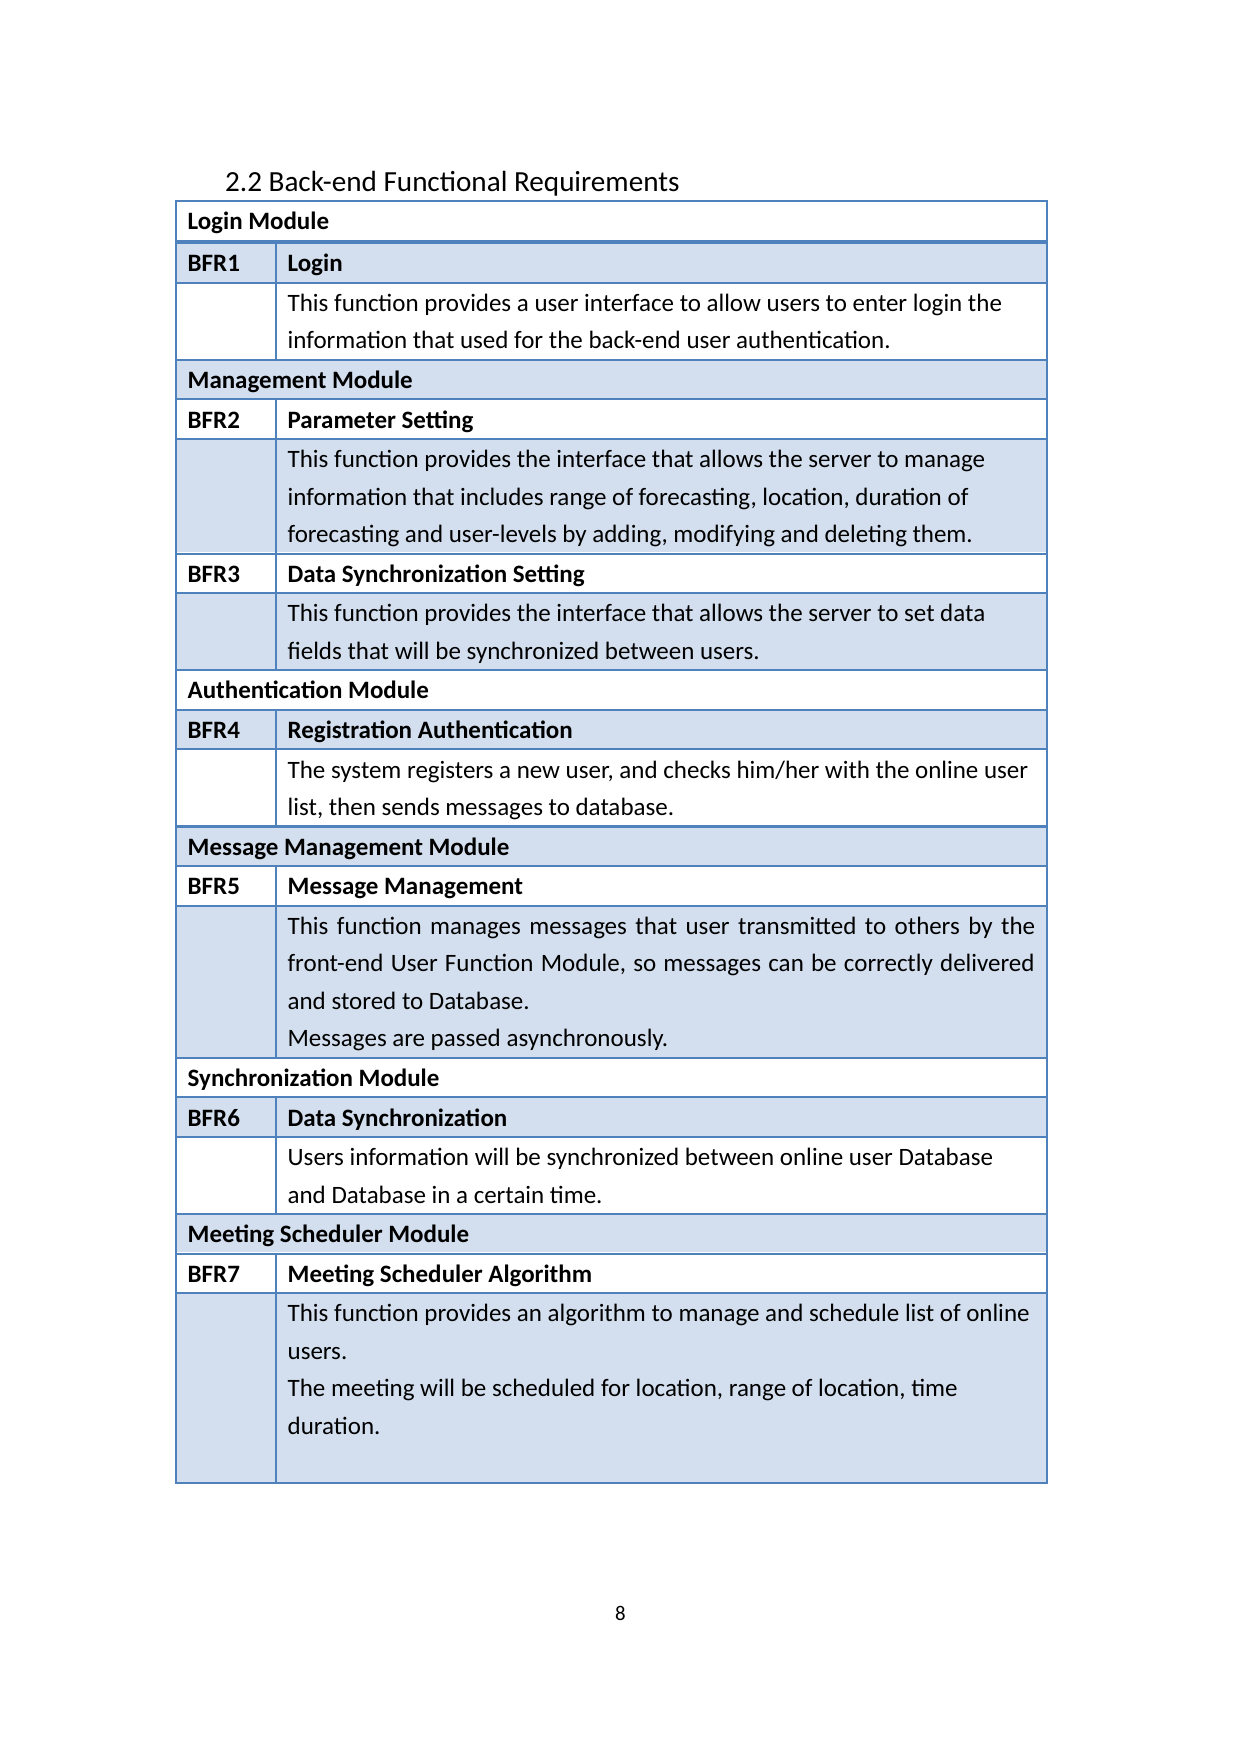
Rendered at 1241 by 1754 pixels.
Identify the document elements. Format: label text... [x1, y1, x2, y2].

text 2.2 Back-end Functional Requirements [225, 162, 1053, 200]
table_cell Management Module [177, 361, 1046, 398]
table_cell [177, 284, 275, 359]
table_cell BFR1 [177, 244, 275, 282]
table_cell Message Management Module [177, 828, 1046, 865]
table_cell Registration Authentication [277, 711, 1046, 748]
table_cell BFR4 [177, 711, 275, 748]
table_cell Meeting Scheduler Module [177, 1215, 1046, 1252]
table_cell [177, 594, 275, 669]
table_cell Login [277, 244, 1046, 282]
table_cell This function provides a user interface to allow users to enter login the information that used for the back-end user authentication. [277, 284, 1046, 359]
table_cell [177, 1294, 275, 1482]
table_cell Message Management [277, 867, 1046, 904]
table_cell Meeting Scheduler Algorithm [277, 1255, 1046, 1292]
table_cell [177, 1138, 275, 1213]
table_cell [177, 907, 275, 1057]
table_cell BFR5 [177, 867, 275, 904]
table_cell This function provides the interface that allows the server to manage information that includes range of forecasting, location, duration of forecasting and user-levels by adding, modifying and deleting them. [277, 440, 1046, 552]
table_cell Authentication Module [177, 671, 1046, 709]
table_cell Data Synchronization Setting [277, 555, 1046, 592]
table_cell This function manages messages that user transmitted to others by the front-end User Function Module, so messages can be correctly delivered and stored to Database. Messages are passed asynchronously. [277, 907, 1046, 1057]
table_cell Parameter Setting [277, 400, 1046, 438]
table_cell The system registers a new user, and checks him/her with the online user list, then sends messages to database. [277, 750, 1046, 825]
table_cell [177, 440, 275, 552]
table_cell BFR6 [177, 1098, 275, 1136]
table_cell Users information will be synchronized between online user Database and Database in a certain time. [277, 1138, 1046, 1213]
table_cell BFR2 [177, 400, 275, 438]
table_cell Data Synchronization [277, 1098, 1046, 1136]
table_cell [177, 750, 275, 825]
table_cell This function provides the interface that allows the server to set data fields that will be synchronized between users. [277, 594, 1046, 669]
table_header Login Module [177, 202, 1046, 239]
table_cell BFR7 [177, 1255, 275, 1292]
table_cell Synchronization Module [177, 1059, 1046, 1096]
table_cell BFR3 [177, 555, 275, 592]
table_cell This function provides an algorithm to manage and schedule list of online users. The meeting will be scheduled for location, range of location, time duration. [277, 1294, 1046, 1482]
